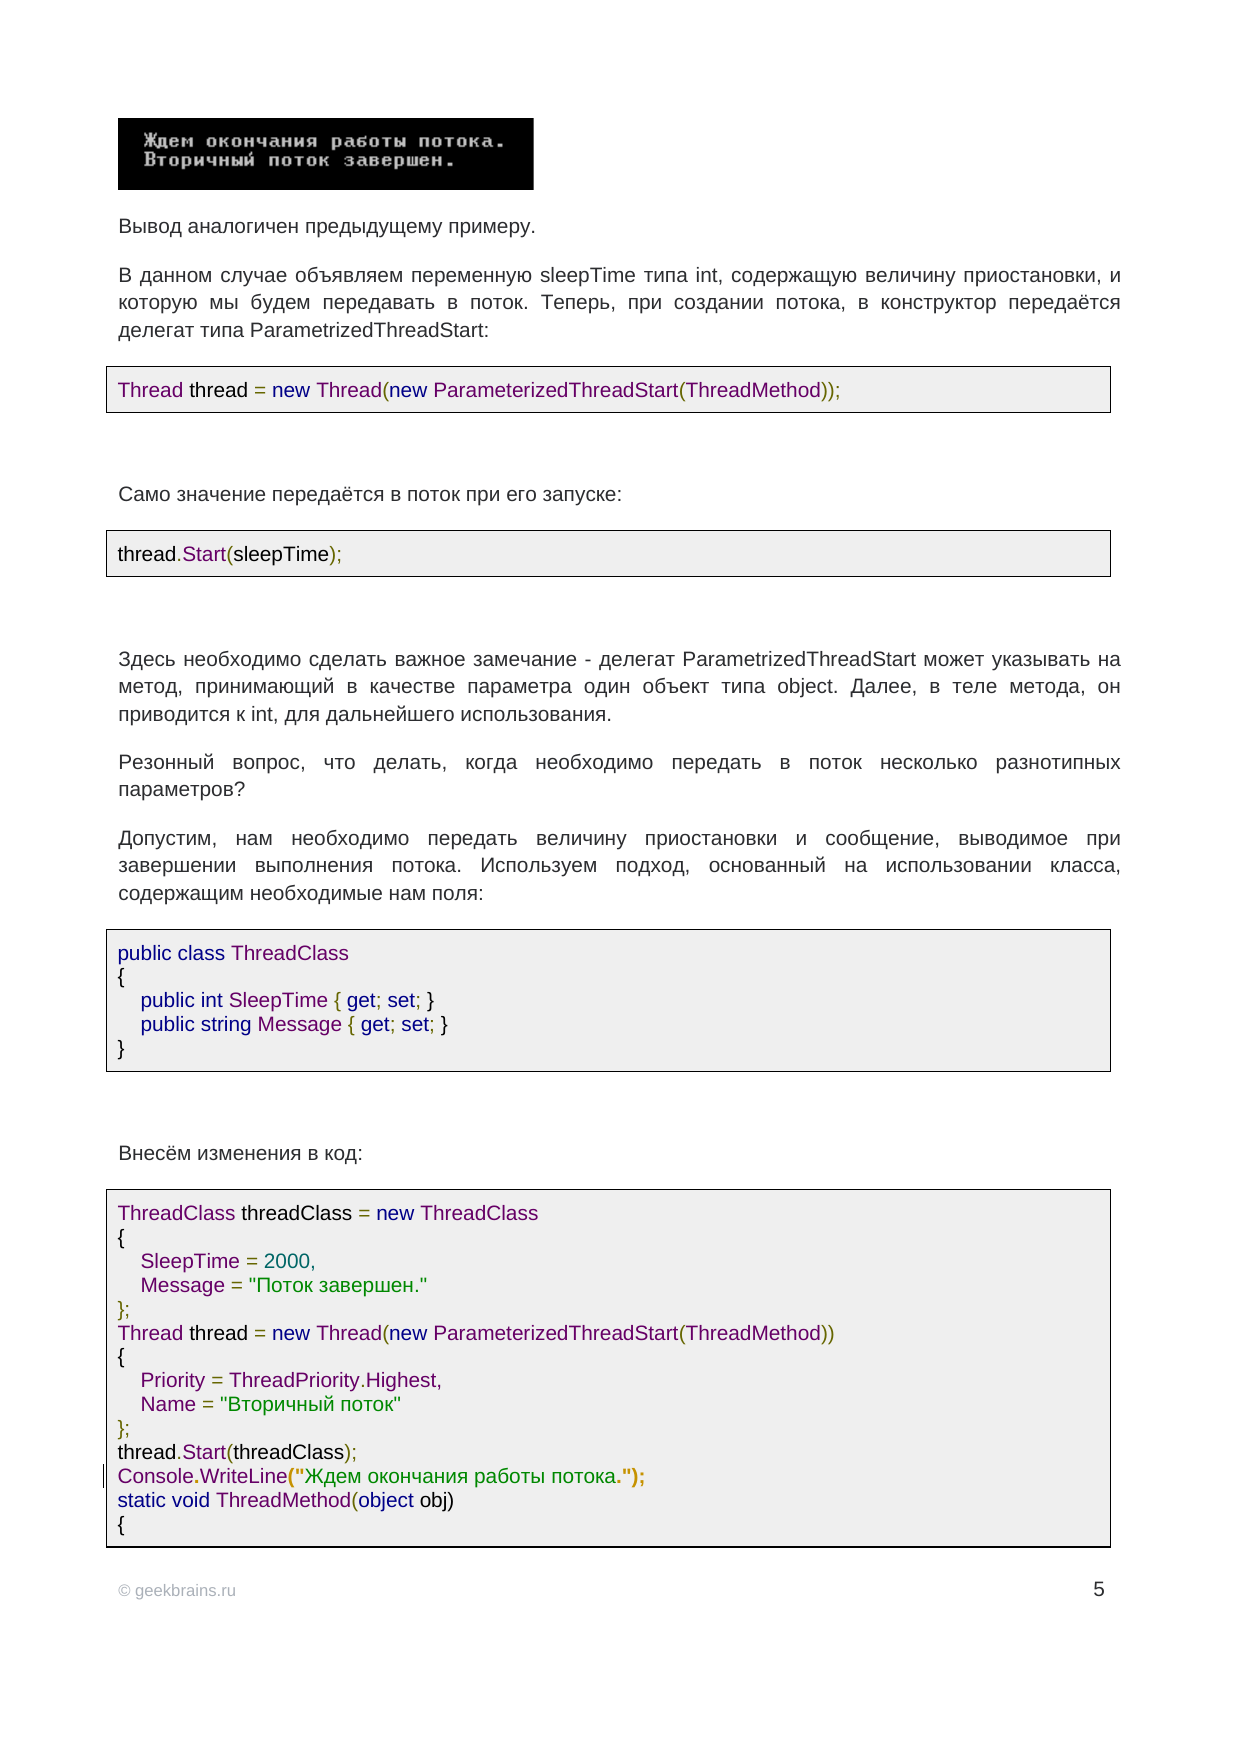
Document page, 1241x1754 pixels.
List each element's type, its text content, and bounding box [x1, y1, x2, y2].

picture [118, 118, 534, 190]
table_header thread.Start(sleepTime); [107, 531, 1110, 576]
text Резонный вопрос, что делать, когда необходимо передать в поток несколько разнотипных параметров? [118, 750, 1122, 801]
text Допустим, нам необходимо передать величину приостановки и сообщение, выводимое при завершении выполнения потока. Используем подход, основанный на использовании класса, содержащим необходимые нам поля: [118, 826, 1122, 904]
text В данном случае объявляем переменную sleepTime типа int, содержащую величину приостановки, и которую мы будем передавать в поток. Теперь, при создании потока, в конструктор передаётся делегат типа ParametrizedThreadStart: [118, 263, 1122, 342]
text Здесь необходимо сделать важное замечание - делегат ParametrizedThreadStart может указывать на метод, принимающий в качестве параметра один объект типа object. Далее, в теле метода, он приводится к int, для дальнейшего использования. [118, 646, 1122, 725]
text Вывод аналогичен предыдущему примеру. [118, 214, 1122, 238]
text Само значение передаётся в поток при его запуске: [118, 482, 1122, 506]
table_header public class ThreadClass { public int SleepTime { get; set; } public string Message { get; set; } } [107, 930, 1110, 1071]
text Внесём изменения в код: [118, 1141, 1122, 1165]
table_header Thread thread = new Thread(new ParameterizedThreadStart(ThreadMethod)); [107, 367, 1110, 412]
